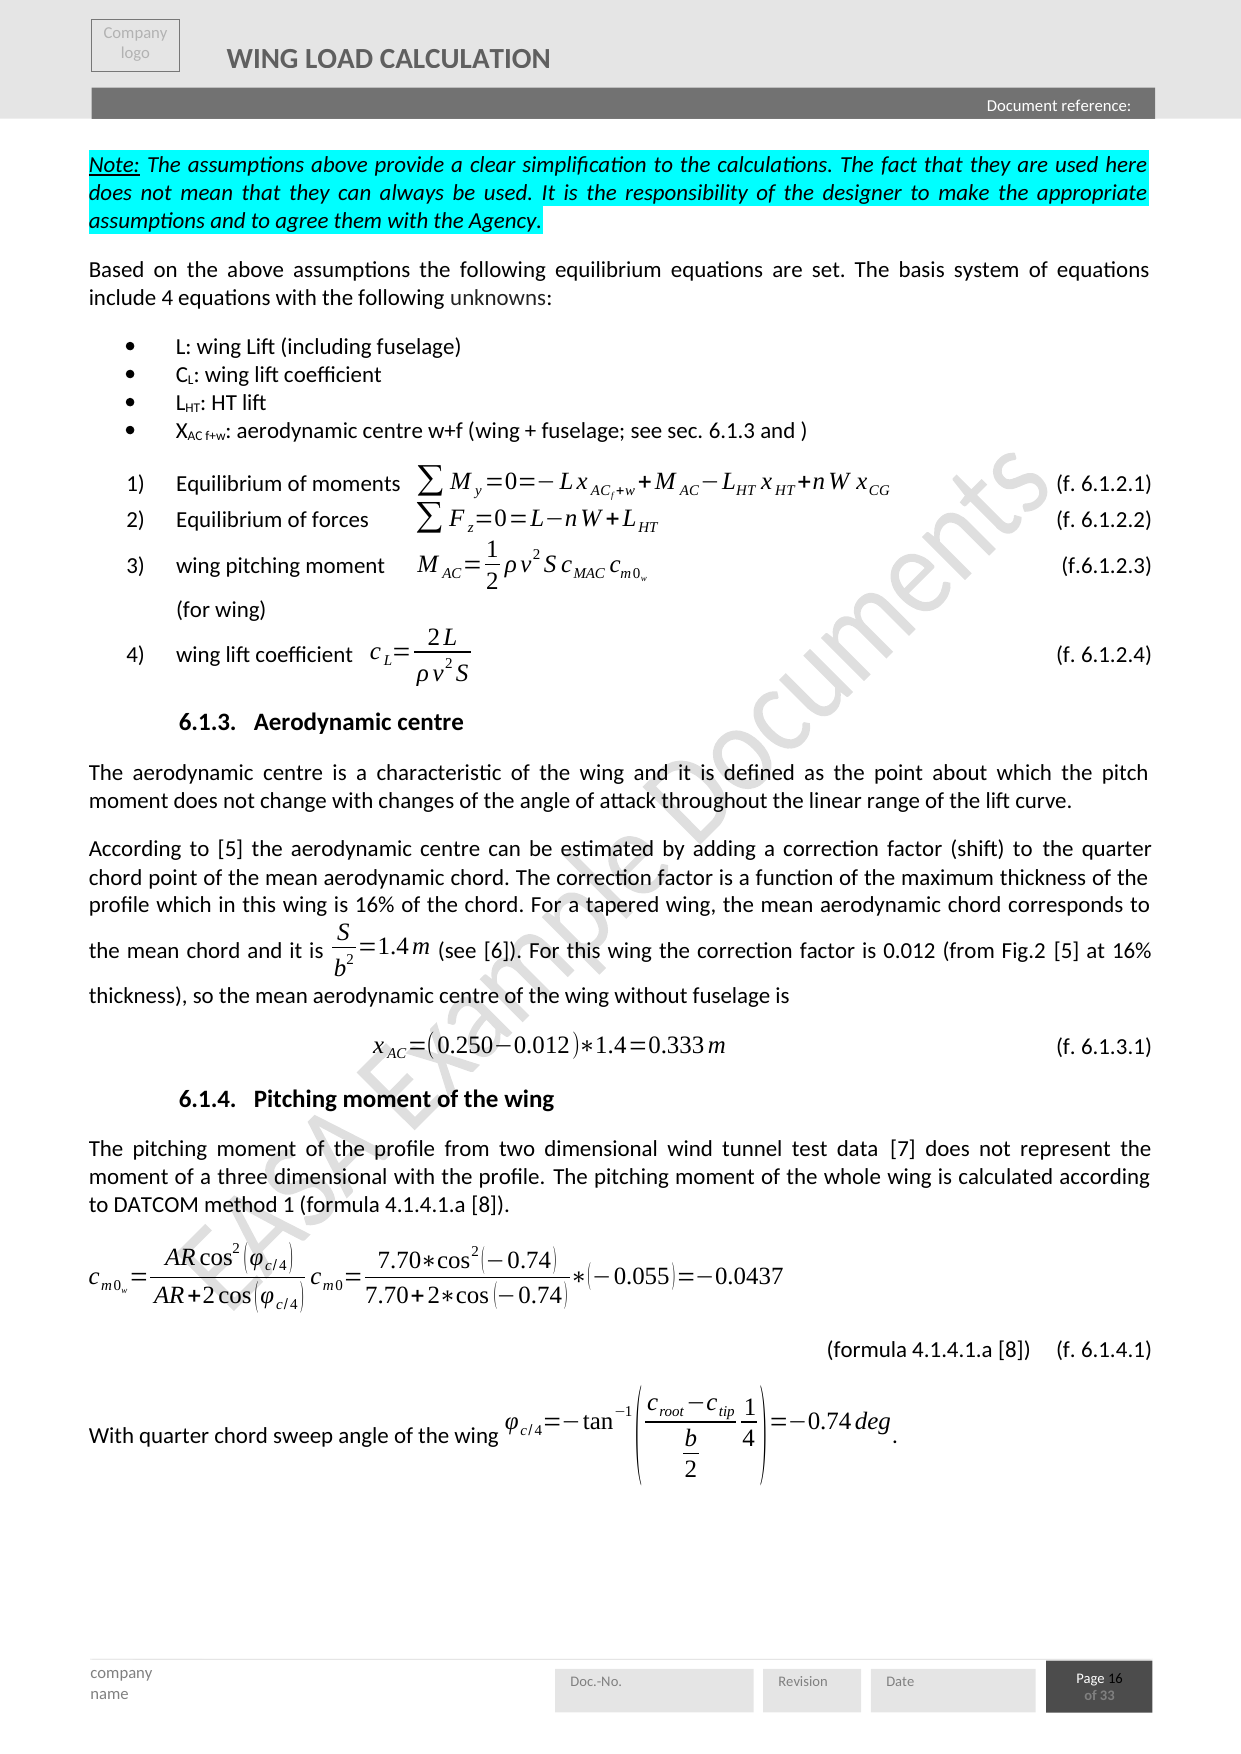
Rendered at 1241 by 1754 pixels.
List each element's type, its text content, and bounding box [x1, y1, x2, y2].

list Equilibrium of moments (f. 6.1.2.1) [126, 465, 1152, 501]
text Based on the above assumptions the following equilibrium equations are set. The basis system of equations include 4 equations with the following unknowns: [88, 255, 1152, 311]
text (formula 4.1.4.1.a ) (f. 6.1.4.1) [766, 1335, 1152, 1363]
text The aerodynamic centre is a characteristic of the wing and it is defined as the point about which the pitch moment does not change with changes of the angle of attack throughout the linear range of the lift curve. [88, 758, 1152, 814]
text According to the aerodynamic centre can be estimated by adding a correction factor (shift) to the quarter chord point of the mean aerodynamic chord. The correction factor is a function of the maximum thickness of the profile which in this wing is 16% of the chord. For a tapered wing, the mean aerodynamic chord corresponds to the mean chord and it is (see ). For this wing the correction factor is 0.012 (from Fig.2 at 16% thickness), so the mean aerodynamic centre of the wing without fuselage is [88, 834, 1152, 1009]
list XAC f+w: aerodynamic centre w+f (wing + fuselage; see sec. 6.1.3 and 6.1.5) [126, 416, 1152, 444]
list LHT: HT lift [126, 388, 1152, 416]
list wing pitching moment (f.6.1.2.3) (for wing) [126, 536, 1152, 623]
subtitle Aerodynamic centre [178, 706, 1152, 737]
text With quarter chord sweep angle of the wing . [88, 1384, 1152, 1487]
text The pitching moment of the profile from two dimensional wind tunnel test data does not represent the moment of a three dimensional with the profile. The pitching moment of the whole wing is calculated according to DATCOM method 1 (formula 4.1.4.1.a ). [88, 1134, 1152, 1218]
subtitle Pitching moment of the wing [178, 1083, 1152, 1113]
list CL: wing lift coefficient [126, 360, 1152, 388]
list L: wing Lift (including fuselage) [126, 332, 1152, 360]
list wing lift coefficient (f. 6.1.2.4) [126, 623, 1152, 686]
text Note: The assumptions above provide a clear simplification to the calculations. The fact that they are used here does not mean that they can always be used. It is the responsibility of the designer to make the appropriate assumptions and to agree them with the Agency. [543, 150, 1152, 234]
list Equilibrium of forces (f. 6.1.2.2) [126, 501, 1152, 536]
